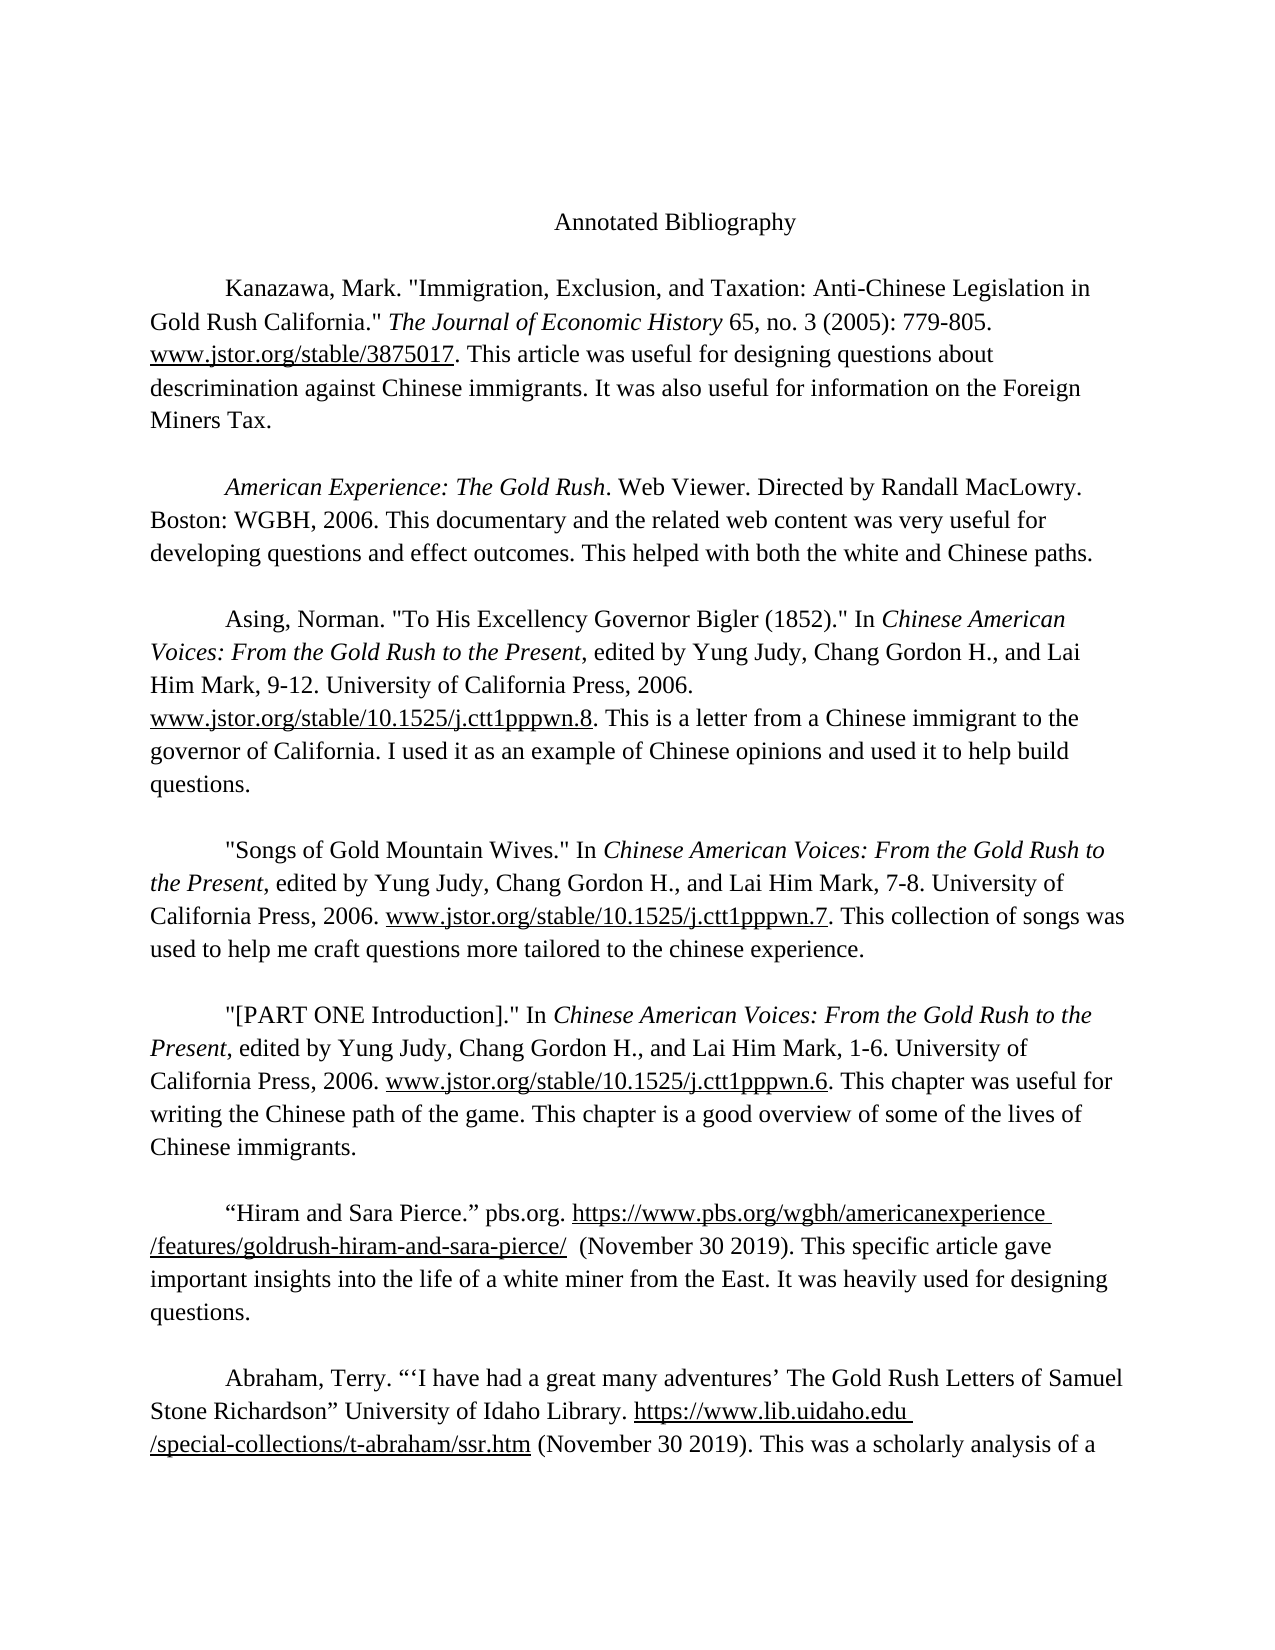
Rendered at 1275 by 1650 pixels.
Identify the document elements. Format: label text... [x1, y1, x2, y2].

text Annotated Bibliography [150, 207, 1125, 236]
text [150, 1363, 1125, 1458]
text Asing, Norman. "To His Excellency Governor Bigler (1852)." In Chinese American Voices: From the Gold Rush to the Present, edited by Yung Judy, Chang Gordon H., and Lai Him Mark, 9-12. University of California Press, 2006. www.jstor.org/stable/10.1525/j.ctt1pppwn.8. This is a letter from a Chinese immigrant to the governor of California. I used it as an example of Chinese opinions and used it to help build questions. [150, 604, 1125, 798]
text American Experience: The Gold Rush. Web Viewer. Directed by Randall MacLowry. Boston: WGBH, 2006. This documentary and the related web content was very useful for developing questions and effect outcomes. This helped with both the white and Chinese paths. [150, 472, 1125, 566]
text "Songs of Gold Mountain Wives." In Chinese American Voices: From the Gold Rush to the Present, edited by Yung Judy, Chang Gordon H., and Lai Him Mark, 7-8. University of California Press, 2006. www.jstor.org/stable/10.1525/j.ctt1pppwn.7. This collection of songs was used to help me craft questions more tailored to the chinese experience. [150, 835, 1125, 963]
text Kanazawa, Mark. "Immigration, Exclusion, and Taxation: Anti-Chinese Legislation in Gold Rush California." The Journal of Economic History 65, no. 3 (2005): 779-805. www.jstor.org/stable/3875017. This article was useful for designing questions about descrimination against Chinese immigrants. It was also useful for information on the Foreign Miners Tax. [150, 273, 1125, 434]
text “Hiram and Sara Pierce.” pbs.org. https://www.pbs.org/wgbh/americanexperience /features/goldrush-hiram-and-sara-pierce/ (November 30 2019). This specific article gave important insights into the life of a white miner from the East. It was heavily used for designing questions. [150, 1198, 1125, 1326]
text "[PART ONE Introduction]." In Chinese American Voices: From the Gold Rush to the Present, edited by Yung Judy, Chang Gordon H., and Lai Him Mark, 1-6. University of California Press, 2006. www.jstor.org/stable/10.1525/j.ctt1pppwn.6. This chapter was useful for writing the Chinese path of the game. This chapter is a good overview of some of the lives of Chinese immigrants. [150, 1000, 1125, 1161]
